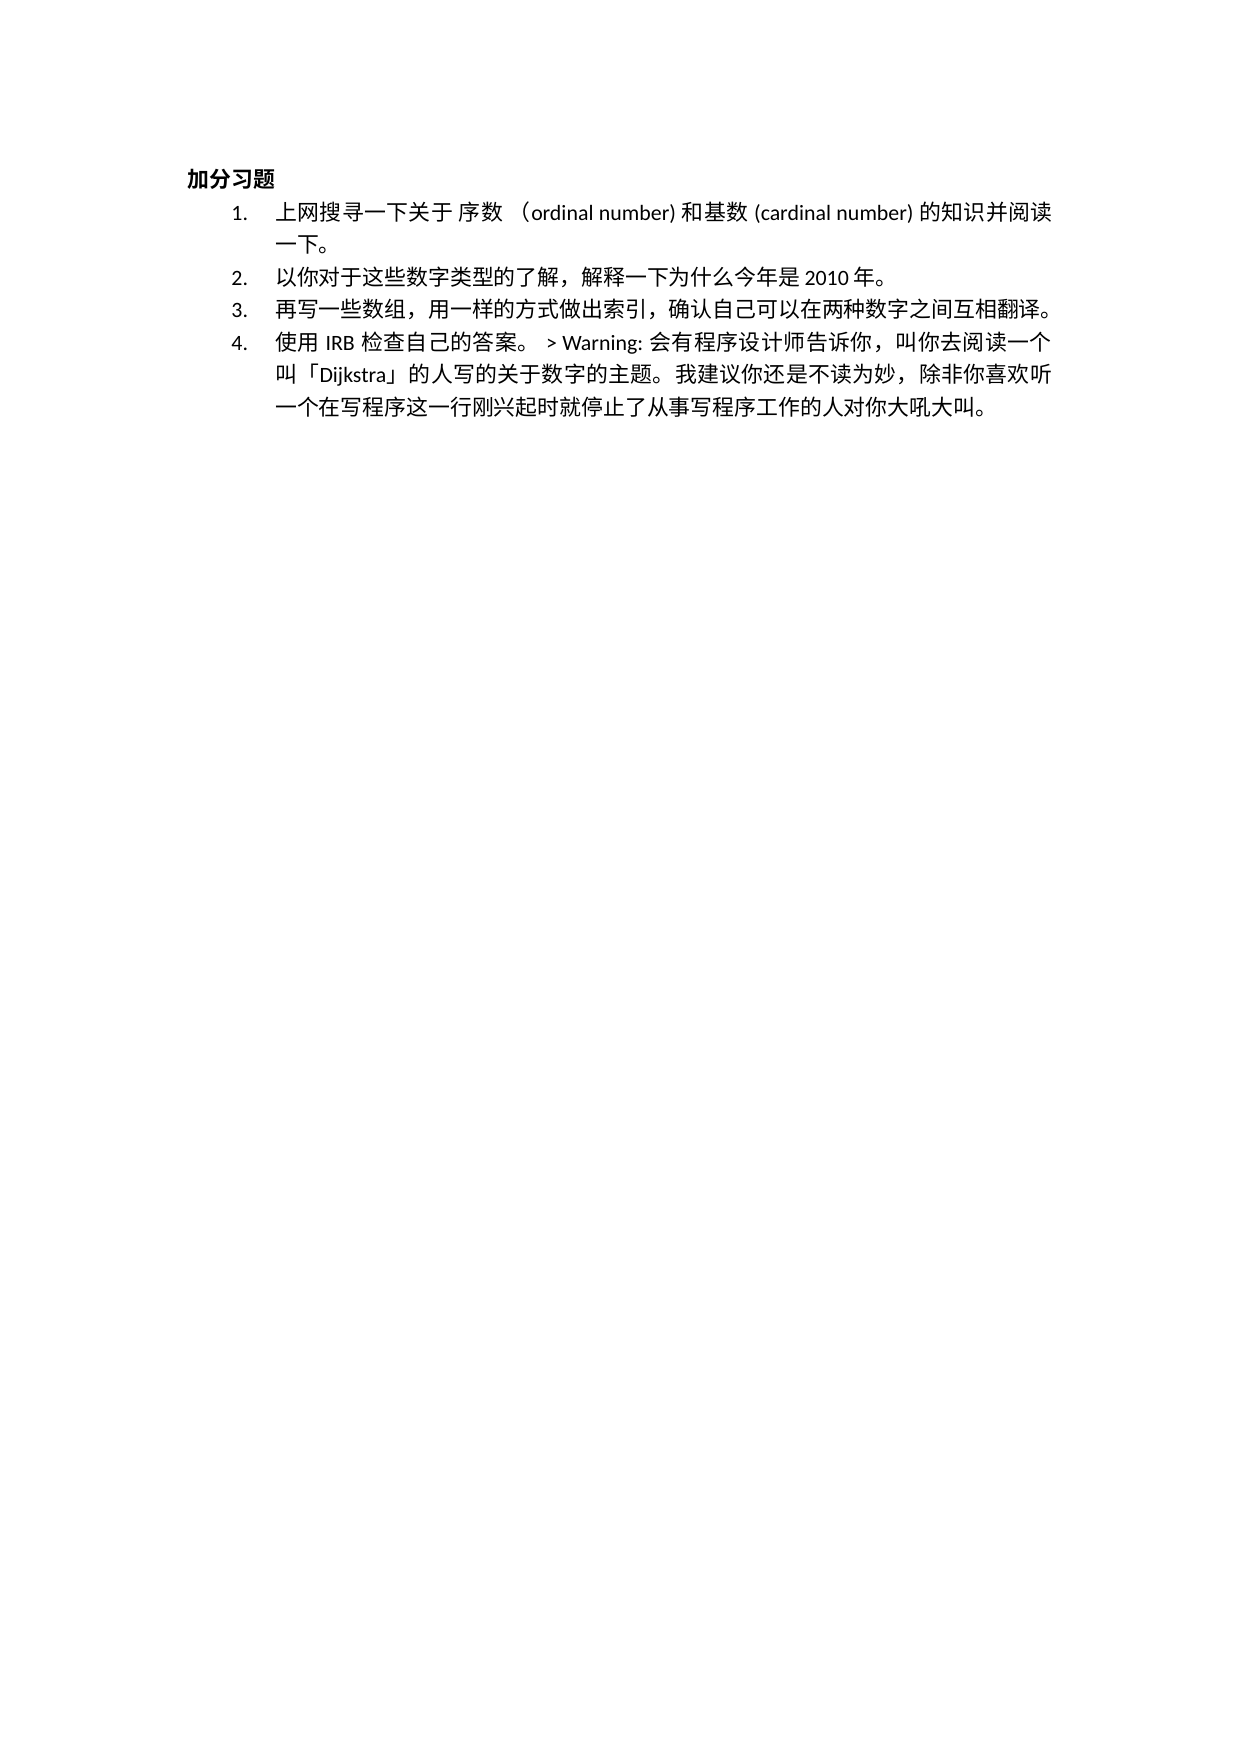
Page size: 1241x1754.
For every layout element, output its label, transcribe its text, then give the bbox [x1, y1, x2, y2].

list 上网搜寻一下关于 序数 （ordinal number) 和基数 (cardinal number) 的知识并阅读一下。 [231, 194, 1053, 259]
list 再写一些数组，用一样的方式做出索引，确认自己可以在两种数字之间互相翻译。 [231, 292, 1053, 324]
text 加分习题 [187, 162, 1053, 194]
list 使用 IRB 检查自己的答案。 > Warning: 会有程序设计师告诉你，叫你去阅读一个叫「Dijkstra」的人写的关于数字的主题。我建议你还是不读为妙，除非你喜欢听一个在写程序这一行刚兴起时就停止了从事写程序工作的人对你大吼大叫。 [231, 324, 1053, 422]
list 以你对于这些数字类型的了解，解释一下为什么今年是2010年。 [231, 259, 1053, 292]
